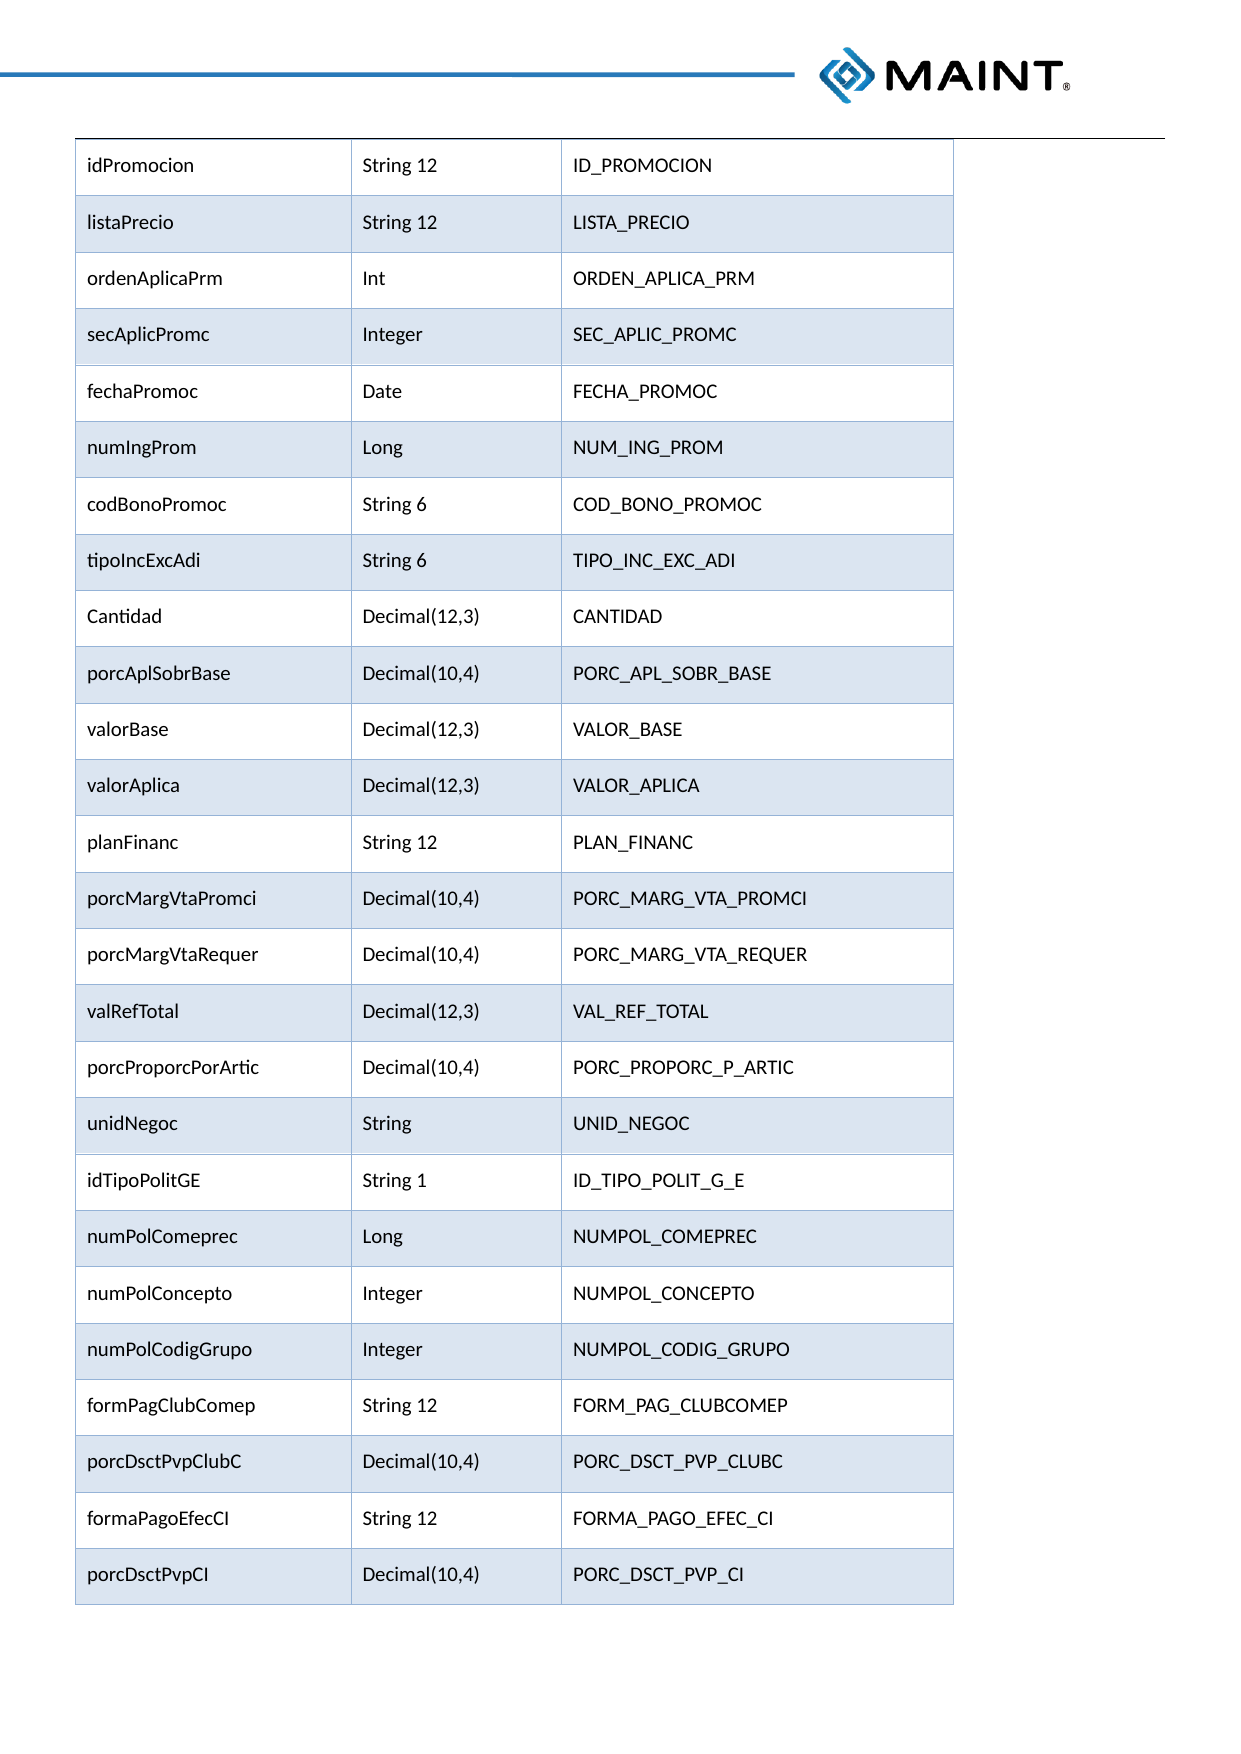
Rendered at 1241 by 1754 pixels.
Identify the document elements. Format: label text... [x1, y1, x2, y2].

table_cell String 6 [352, 535, 561, 590]
table_cell Integer [352, 1267, 561, 1322]
table_cell FECHA_PROMOC [562, 366, 953, 421]
table_cell Decimal(12,3) [352, 704, 561, 759]
table_cell PORC_MARG_VTA_REQUER [562, 929, 953, 984]
table_cell numPolComeprec [76, 1211, 351, 1266]
table_cell String 12 [352, 140, 561, 195]
table_cell String 12 [352, 816, 561, 872]
table_cell ID_PROMOCION [562, 140, 953, 195]
table_cell VALOR_BASE [562, 704, 953, 759]
table_cell planFinanc [76, 816, 351, 872]
table_cell NUM_ING_PROM [562, 422, 953, 477]
table_cell PORC_APL_SOBR_BASE [562, 647, 953, 703]
table_cell porcDsctPvpCI [76, 1549, 351, 1604]
table_cell String 1 [352, 1155, 561, 1210]
table_cell COD_BONO_PROMOC [562, 478, 953, 533]
table_cell valorBase [76, 704, 351, 759]
table_cell Integer [352, 1324, 561, 1379]
table_cell Decimal(10,4) [352, 929, 561, 984]
table_cell String 12 [352, 1493, 561, 1548]
table_cell Cantidad [76, 591, 351, 646]
table_cell LISTA_PRECIO [562, 196, 953, 252]
table_cell Int [352, 253, 561, 308]
table_cell Long [352, 422, 561, 477]
table_cell Integer [352, 309, 561, 364]
table_cell ordenAplicaPrm [76, 253, 351, 308]
table_cell listaPrecio [76, 196, 351, 252]
table_cell numPolConcepto [76, 1267, 351, 1322]
table_cell Long [352, 1211, 561, 1266]
table_cell porcProporcPorArtic [76, 1042, 351, 1097]
table_cell formPagClubComep [76, 1380, 351, 1435]
table_cell porcMargVtaPromci [76, 873, 351, 928]
table_cell Date [352, 366, 561, 421]
table_cell porcDsctPvpClubC [76, 1436, 351, 1492]
table_cell TIPO_INC_EXC_ADI [562, 535, 953, 590]
table_cell ORDEN_APLICA_PRM [562, 253, 953, 308]
table_cell Decimal(10,4) [352, 1436, 561, 1492]
table_cell Decimal(10,4) [352, 1549, 561, 1604]
table_cell Decimal(10,4) [352, 873, 561, 928]
table_cell CANTIDAD [562, 591, 953, 646]
table_cell porcAplSobrBase [76, 647, 351, 703]
table_cell valRefTotal [76, 985, 351, 1041]
table_cell String 12 [352, 1380, 561, 1435]
table_cell secAplicPromc [76, 309, 351, 364]
table_cell PORC_DSCT_PVP_CI [562, 1549, 953, 1604]
table_cell NUMPOL_CONCEPTO [562, 1267, 953, 1322]
table_cell PORC_PROPORC_P_ARTIC [562, 1042, 953, 1097]
table_cell Decimal(10,4) [352, 1042, 561, 1097]
table_cell FORMA_PAGO_EFEC_CI [562, 1493, 953, 1548]
table_cell String [352, 1098, 561, 1153]
table_cell porcMargVtaRequer [76, 929, 351, 984]
table_cell UNID_NEGOC [562, 1098, 953, 1153]
table_cell numPolCodigGrupo [76, 1324, 351, 1379]
table_cell VAL_REF_TOTAL [562, 985, 953, 1041]
table_cell fechaPromoc [76, 366, 351, 421]
table_cell FORM_PAG_CLUBCOMEP [562, 1380, 953, 1435]
table_cell idPromocion [76, 140, 351, 195]
table_cell idTipoPolitGE [76, 1155, 351, 1210]
table_cell PORC_MARG_VTA_PROMCI [562, 873, 953, 928]
table_cell valorAplica [76, 760, 351, 815]
table_cell Decimal(12,3) [352, 591, 561, 646]
table_cell Decimal(12,3) [352, 985, 561, 1041]
table_cell numIngProm [76, 422, 351, 477]
table_cell PLAN_FINANC [562, 816, 953, 872]
table_cell Decimal(10,4) [352, 647, 561, 703]
table_cell unidNegoc [76, 1098, 351, 1153]
table_cell VALOR_APLICA [562, 760, 953, 815]
table_cell SEC_APLIC_PROMC [562, 309, 953, 364]
picture [807, 30, 1078, 121]
table_cell String 12 [352, 196, 561, 252]
table_cell tipoIncExcAdi [76, 535, 351, 590]
table_cell PORC_DSCT_PVP_CLUBC [562, 1436, 953, 1492]
table_cell formaPagoEfecCI [76, 1493, 351, 1548]
table_cell Decimal(12,3) [352, 760, 561, 815]
table_cell String 6 [352, 478, 561, 533]
table_cell ID_TIPO_POLIT_G_E [562, 1155, 953, 1210]
table_cell NUMPOL_CODIG_GRUPO [562, 1324, 953, 1379]
table_cell codBonoPromoc [76, 478, 351, 533]
table_cell NUMPOL_COMEPREC [562, 1211, 953, 1266]
